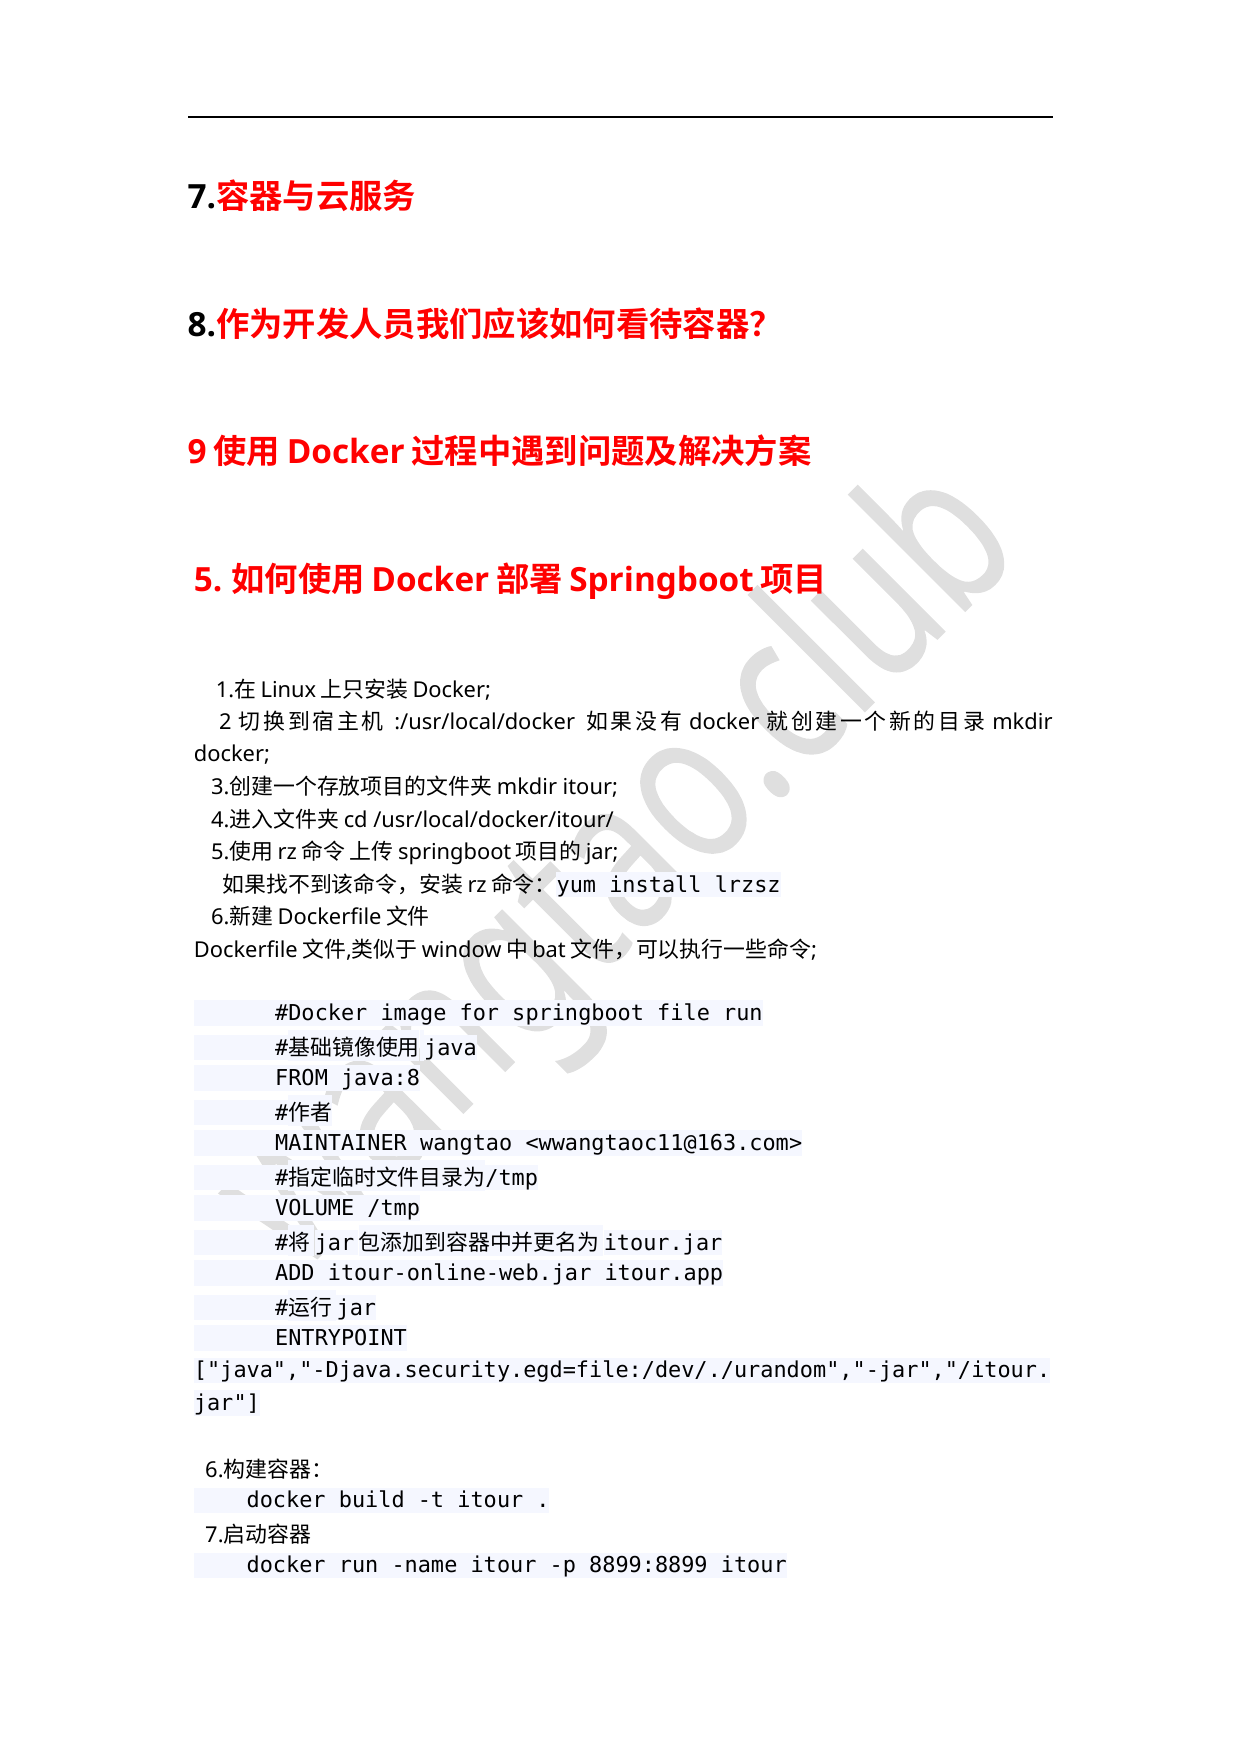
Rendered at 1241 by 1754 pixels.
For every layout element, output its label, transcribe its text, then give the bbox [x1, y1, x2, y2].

text 2切换到宿主机 :/usr/local/docker 如果没有docker就创建一个新的目录mkdir docker; [194, 704, 1053, 769]
text 4.进入文件夹 cd /usr/local/docker/itour/ [194, 802, 1053, 834]
text docker build -t itour . [194, 1484, 1053, 1517]
text 5.使用rz命令 上传springboot项目的jar; [194, 834, 1053, 867]
text 3.创建一个存放项目的文件夹 mkdir itour; [194, 769, 1053, 802]
text FROM java:8 [194, 1062, 1053, 1094]
subtitle 如何使用Docker部署Springboot项目 [194, 544, 1053, 609]
text 如果找不到该命令，安装rz命令：yum install lrzsz [194, 867, 1053, 899]
text MAINTAINER wangtao <wwangtaoc11@163.com> [194, 1127, 1053, 1159]
subtitle 7.容器与云服务 [187, 162, 1053, 227]
subtitle 8.作为开发人员我们应该如何看待容器？ [187, 289, 1053, 354]
text #运行jar [194, 1289, 1053, 1322]
text Dockerfile文件,类似于window中bat文件，可以执行一些命令; [194, 932, 1053, 964]
text 7.启动容器 [194, 1517, 1053, 1549]
text #作者 [194, 1094, 1053, 1127]
text #指定临时文件目录为/tmp [194, 1159, 1053, 1192]
text ADD itour-online-web.jar itour.app [194, 1257, 1053, 1289]
text #Docker image for springboot file run [194, 997, 1053, 1029]
text docker run -name itour -p 8899:8899 itour [194, 1549, 1053, 1582]
text 6.构建容器： [194, 1452, 1053, 1484]
text 1.在Linux上只安装Docker; [194, 672, 1053, 704]
text VOLUME /tmp [194, 1192, 1053, 1224]
text #将jar包添加到容器中并更名为itour.jar [194, 1224, 1053, 1257]
text 6.新建Dockerfile文件 [194, 899, 1053, 932]
text #基础镜像使用java [194, 1029, 1053, 1062]
subtitle 9使用Docker过程中遇到问题及解决方案 [187, 417, 1053, 482]
text ENTRYPOINT ["java","-Djava.security.egd=file:/dev/./urandom","-jar","/itour.jar"] [194, 1322, 1053, 1419]
